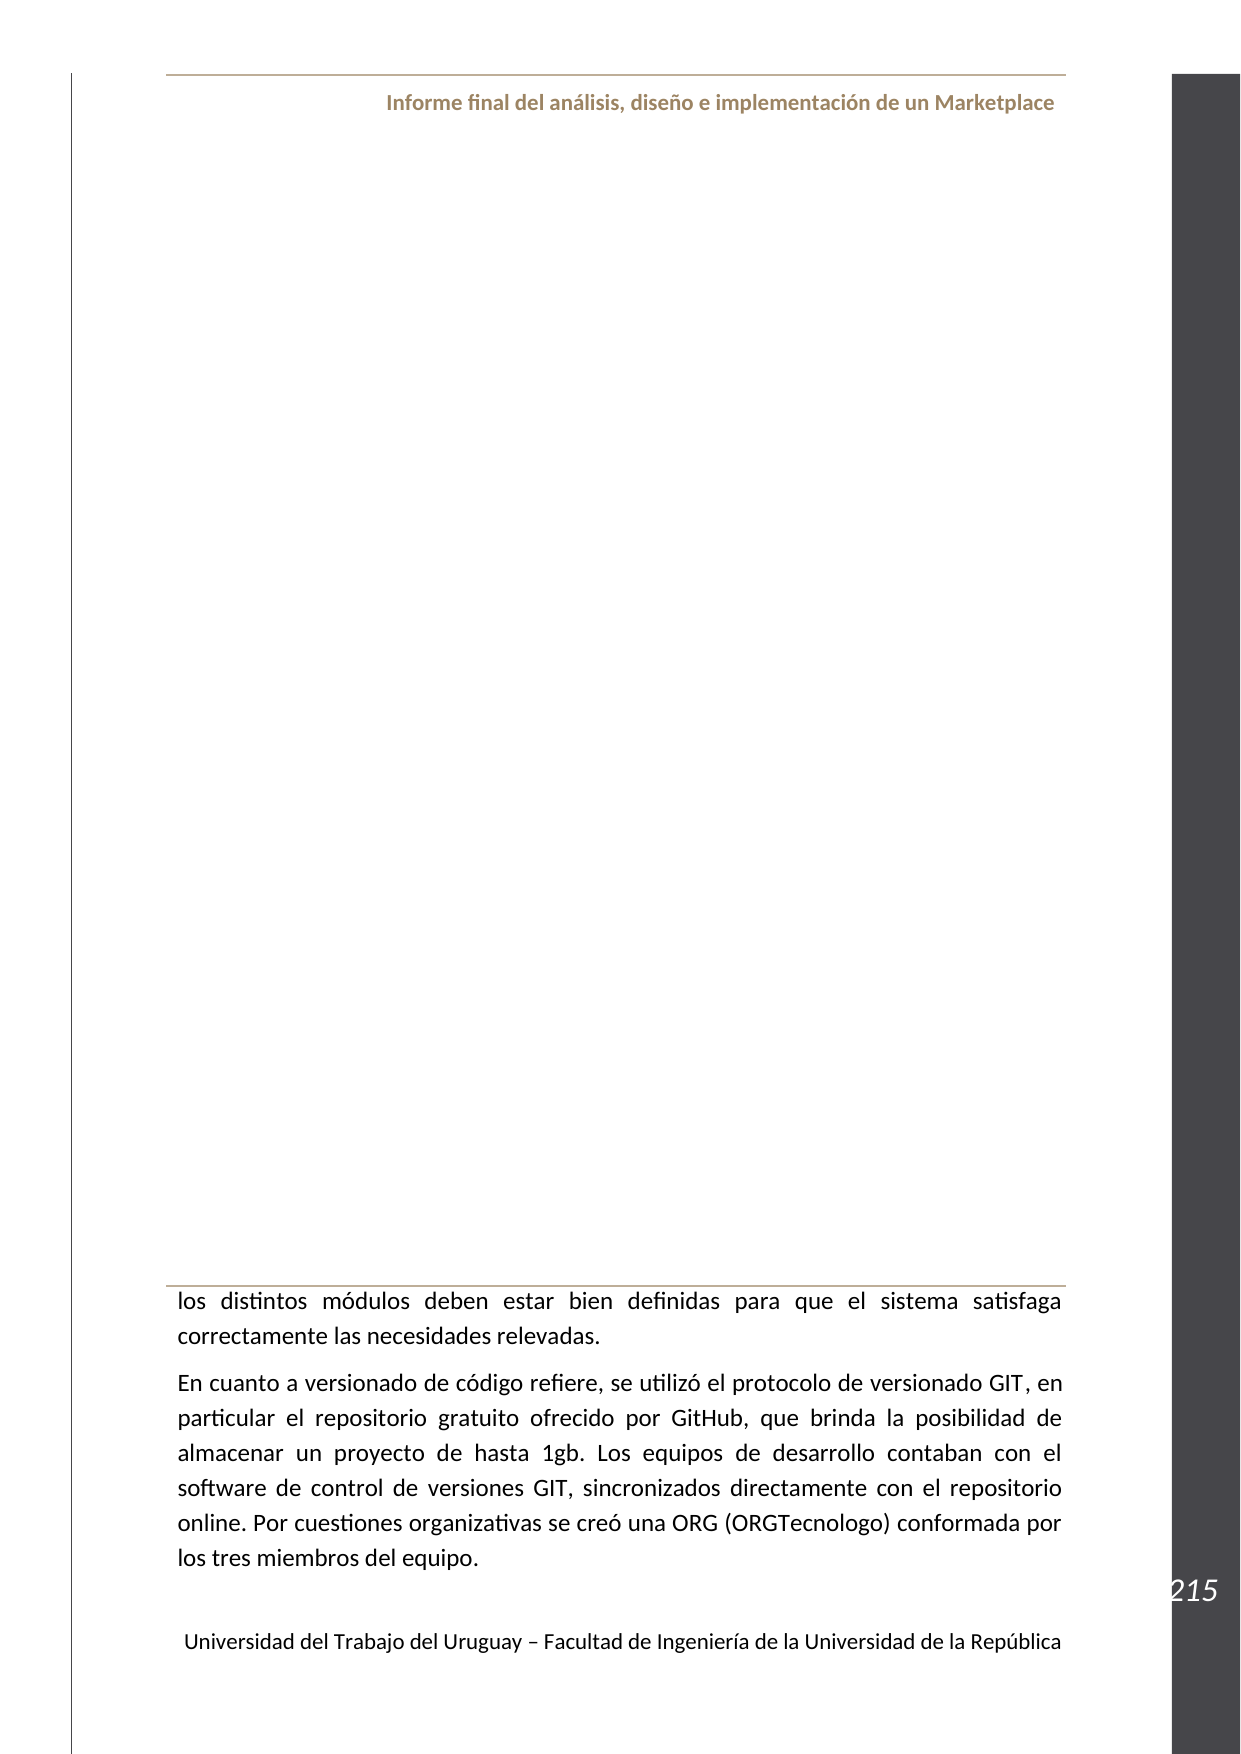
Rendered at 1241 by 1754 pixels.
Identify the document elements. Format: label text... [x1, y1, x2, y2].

text En cuanto a la distribución de responsabilidades, se deicidio dividir el desarrollo por módulos detectados durante la etapa de Diseño, estos son Modulo Servidor, Modulo Presentación web y Aplicación móvil. Si bien este abordaje promueve el desarrollo independiente (considerando tecnologías utilizadas para cada módulo) agrega un sobre trabajo tomando en cuenta que las interfaces mediante las cuales se comunican los distintos módulos deben estar bien definidas para que el sistema satisfaga correctamente las necesidades relevadas. [177, 1287, 1063, 1351]
text En cuanto a versionado de código refiere, se utilizó el protocolo de versionado GIT, en particular el repositorio gratuito ofrecido por GitHub, que brinda la posibilidad de almacenar un proyecto de hasta 1gb. Los equipos de desarrollo contaban con el software de control de versiones GIT, sincronizados directamente con el repositorio online. Por cuestiones organizativas se creó una ORG (ORGTecnologo) conformada por los tres miembros del equipo. [177, 1367, 1063, 1573]
